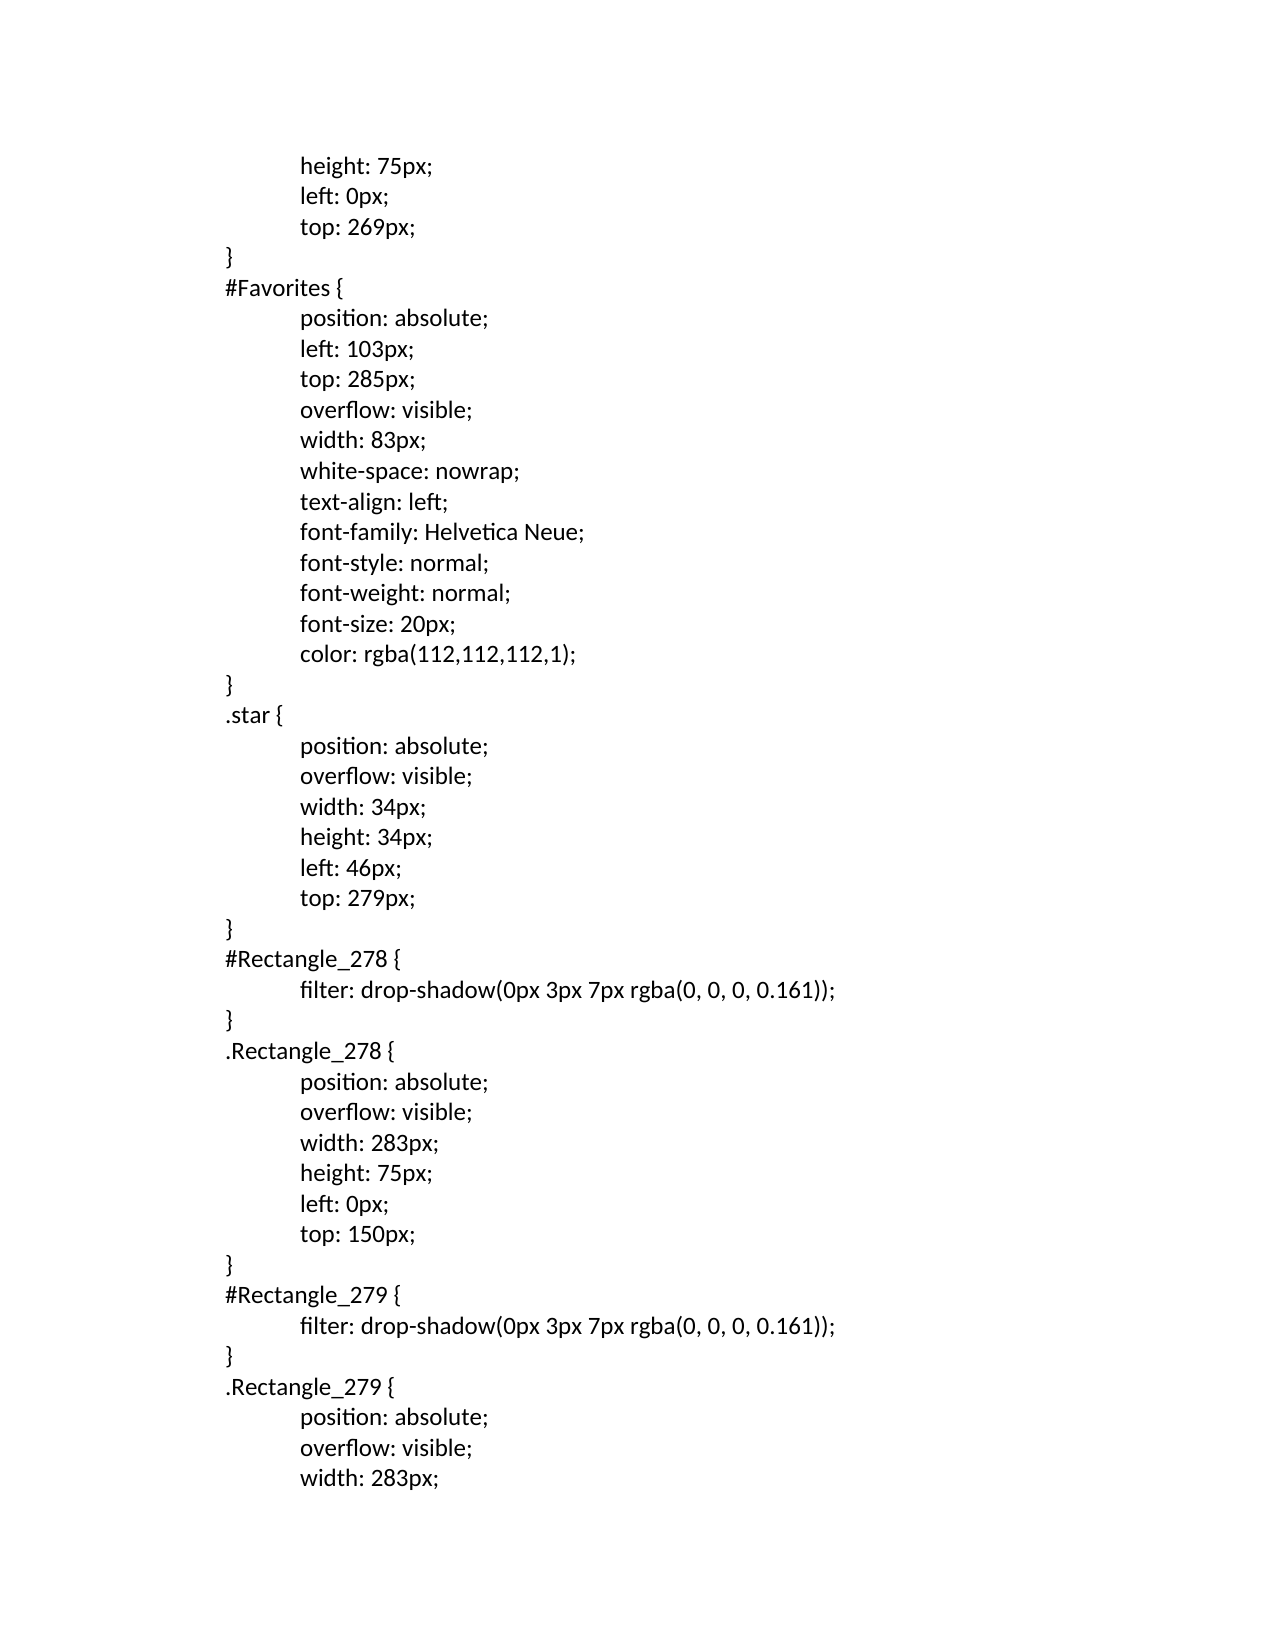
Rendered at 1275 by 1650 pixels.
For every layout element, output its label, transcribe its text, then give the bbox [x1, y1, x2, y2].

text top: 279px; [150, 882, 1125, 913]
text width: 283px; [150, 1127, 1125, 1157]
text filter: drop-shadow(0px 3px 7px rgba(0, 0, 0, 0.161)); [150, 1310, 1125, 1340]
text font-weight: normal; [150, 577, 1125, 608]
text top: 285px; [150, 364, 1125, 394]
text position: absolute; [150, 730, 1125, 760]
text .star { [150, 699, 1125, 730]
text } [150, 913, 1125, 943]
text position: absolute; [150, 1066, 1125, 1096]
text width: 283px; [150, 1462, 1125, 1493]
text overflow: visible; [150, 760, 1125, 791]
text width: 83px; [150, 425, 1125, 455]
text } [150, 1340, 1125, 1371]
text left: 0px; [150, 181, 1125, 211]
text font-family: Helvetica Neue; [150, 516, 1125, 547]
text height: 75px; [150, 150, 1125, 181]
text left: 46px; [150, 852, 1125, 882]
text left: 103px; [150, 333, 1125, 364]
text overflow: visible; [150, 394, 1125, 425]
text white-space: nowrap; [150, 455, 1125, 486]
text position: absolute; [150, 303, 1125, 333]
text text-align: left; [150, 486, 1125, 516]
text } [150, 1004, 1125, 1035]
text } [150, 1249, 1125, 1279]
text } [150, 669, 1125, 699]
text #Favorites { [150, 272, 1125, 303]
text height: 75px; [150, 1157, 1125, 1188]
text left: 0px; [150, 1188, 1125, 1218]
text .Rectangle_278 { [150, 1035, 1125, 1066]
text font-size: 20px; [150, 608, 1125, 638]
text #Rectangle_279 { [150, 1279, 1125, 1310]
text overflow: visible; [150, 1096, 1125, 1127]
text width: 34px; [150, 791, 1125, 821]
text filter: drop-shadow(0px 3px 7px rgba(0, 0, 0, 0.161)); [150, 974, 1125, 1004]
text #Rectangle_278 { [150, 943, 1125, 974]
text top: 269px; [150, 211, 1125, 242]
text position: absolute; [150, 1401, 1125, 1432]
text color: rgba(112,112,112,1); [150, 638, 1125, 669]
text font-style: normal; [150, 547, 1125, 577]
text top: 150px; [150, 1218, 1125, 1249]
text .Rectangle_279 { [150, 1371, 1125, 1401]
text overflow: visible; [150, 1432, 1125, 1462]
text } [150, 242, 1125, 272]
text height: 34px; [150, 821, 1125, 852]
